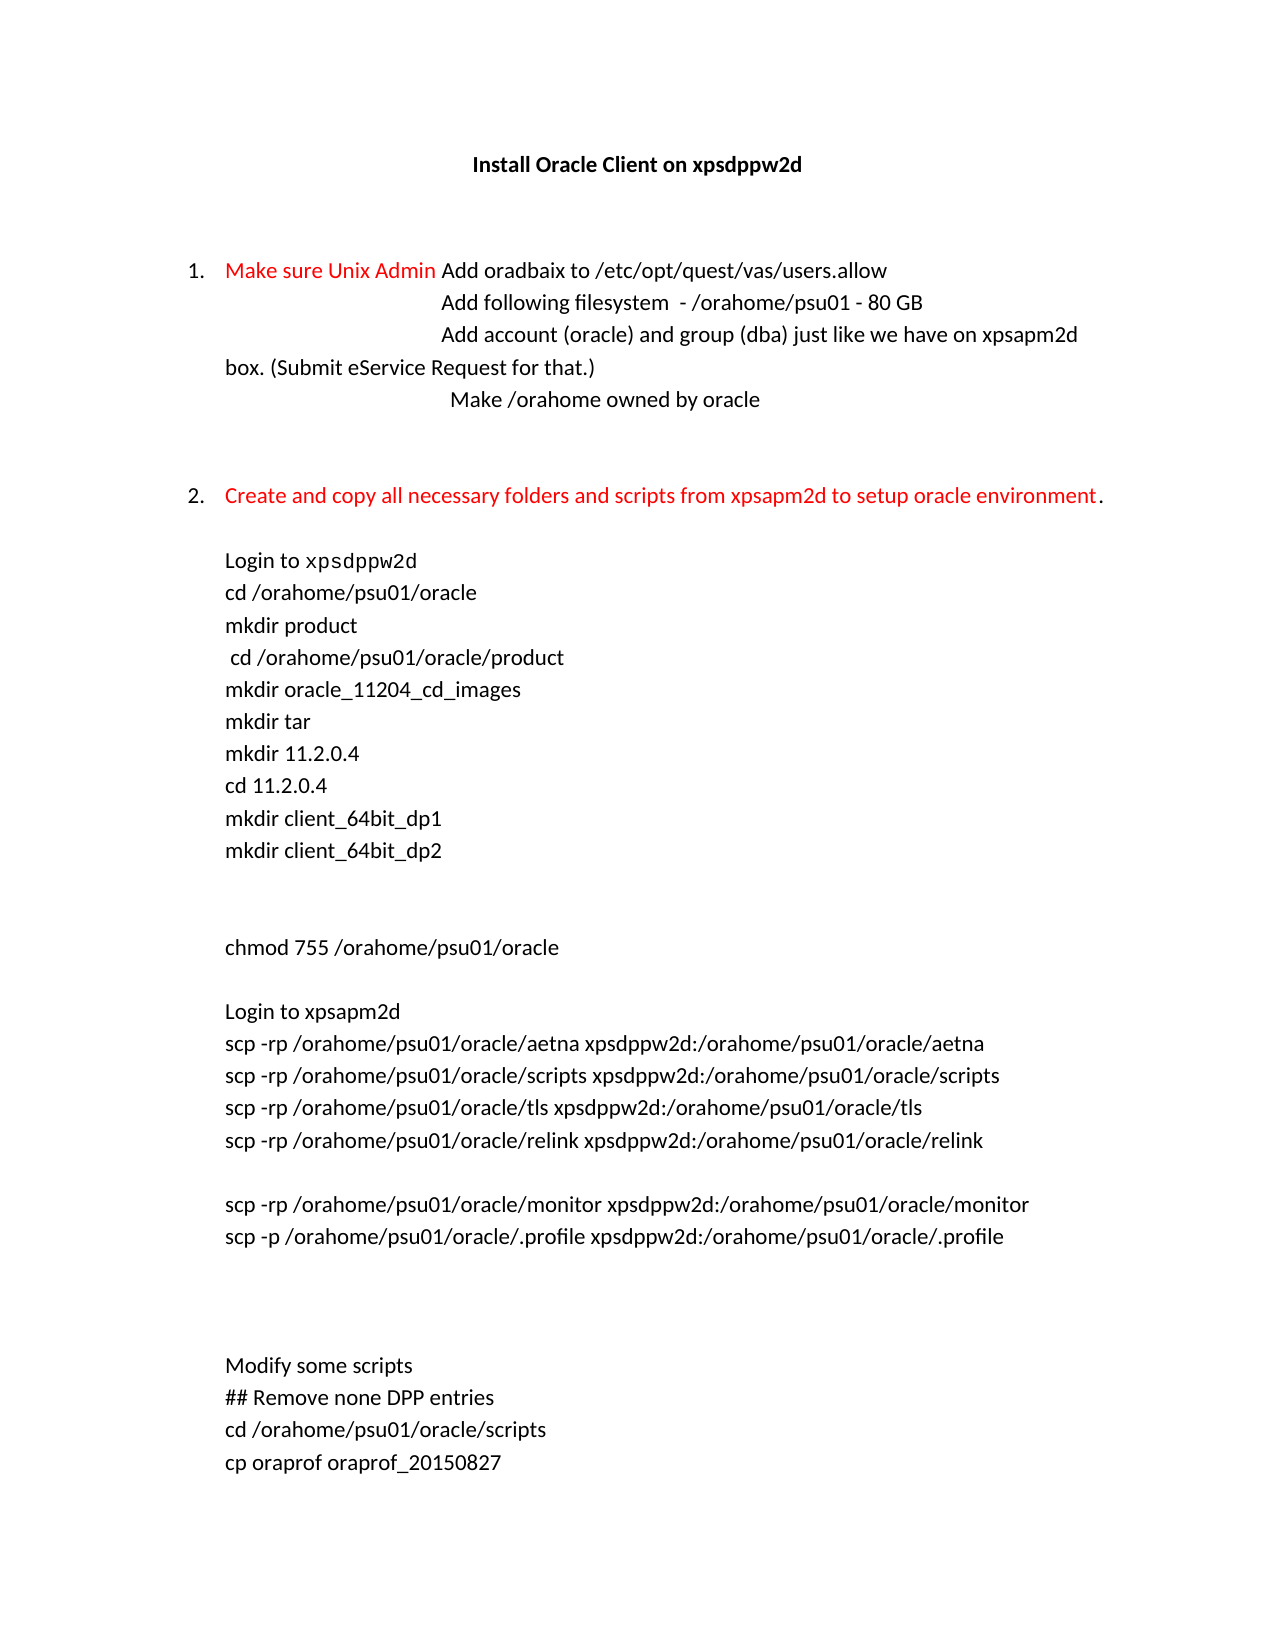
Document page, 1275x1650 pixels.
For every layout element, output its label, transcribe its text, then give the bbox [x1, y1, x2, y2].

list mkdir product [225, 611, 1125, 639]
list scp -rp /orahome/psu01/oracle/tls xpsdppw2d:/orahome/psu01/oracle/tls [225, 1093, 1125, 1122]
list cd /orahome/psu01/oracle/scripts [225, 1415, 1125, 1443]
list chmod 755 /orahome/psu01/oracle [225, 933, 1125, 961]
list scp -rp /orahome/psu01/oracle/scripts xpsdppw2d:/orahome/psu01/oracle/scripts [225, 1061, 1125, 1089]
list Create and copy all necessary folders and scripts from xpsapm2d to setup oracle environment. [187, 481, 1125, 509]
list mkdir tar [225, 707, 1125, 735]
list scp -rp /orahome/psu01/oracle/relink xpsdppw2d:/orahome/psu01/oracle/relink [225, 1126, 1125, 1154]
list Make sure Unix Admin Add oradbaix to /etc/opt/quest/vas/users.allow [187, 256, 1125, 284]
list Make /orahome owned by oracle [225, 385, 1125, 413]
list cp oraprof oraprof_20150827 [225, 1448, 1125, 1476]
list cd 11.2.0.4 [225, 772, 1125, 800]
list scp -p /orahome/psu01/oracle/.profile xpsdppw2d:/orahome/psu01/oracle/.profile [225, 1222, 1125, 1250]
list Modify some scripts [225, 1351, 1125, 1379]
list cd /orahome/psu01/oracle [225, 578, 1125, 607]
list scp -rp /orahome/psu01/oracle/aetna xpsdppw2d:/orahome/psu01/oracle/aetna [225, 1029, 1125, 1057]
text Install Oracle Client on xpsdppw2d [150, 150, 1125, 178]
list Login to xpsapm2d [225, 997, 1125, 1025]
list ## Remove none DPP entries [225, 1383, 1125, 1411]
list Login to xpsdppw2d [225, 546, 1125, 574]
list cd /orahome/psu01/oracle/product [225, 643, 1125, 671]
list scp -rp /orahome/psu01/oracle/monitor xpsdppw2d:/orahome/psu01/oracle/monitor [225, 1190, 1125, 1218]
list mkdir client_64bit_dp2 [225, 836, 1125, 864]
list mkdir 11.2.0.4 [225, 739, 1125, 767]
list mkdir oracle_11204_cd_images [225, 675, 1125, 703]
list Add account (oracle) and group (dba) just like we have on xpsapm2d box. (Submit eService Request for that.) [225, 320, 1125, 381]
list Add following filesystem - /orahome/psu01 - 80 GB [225, 288, 1125, 316]
list mkdir client_64bit_dp1 [225, 804, 1125, 832]
